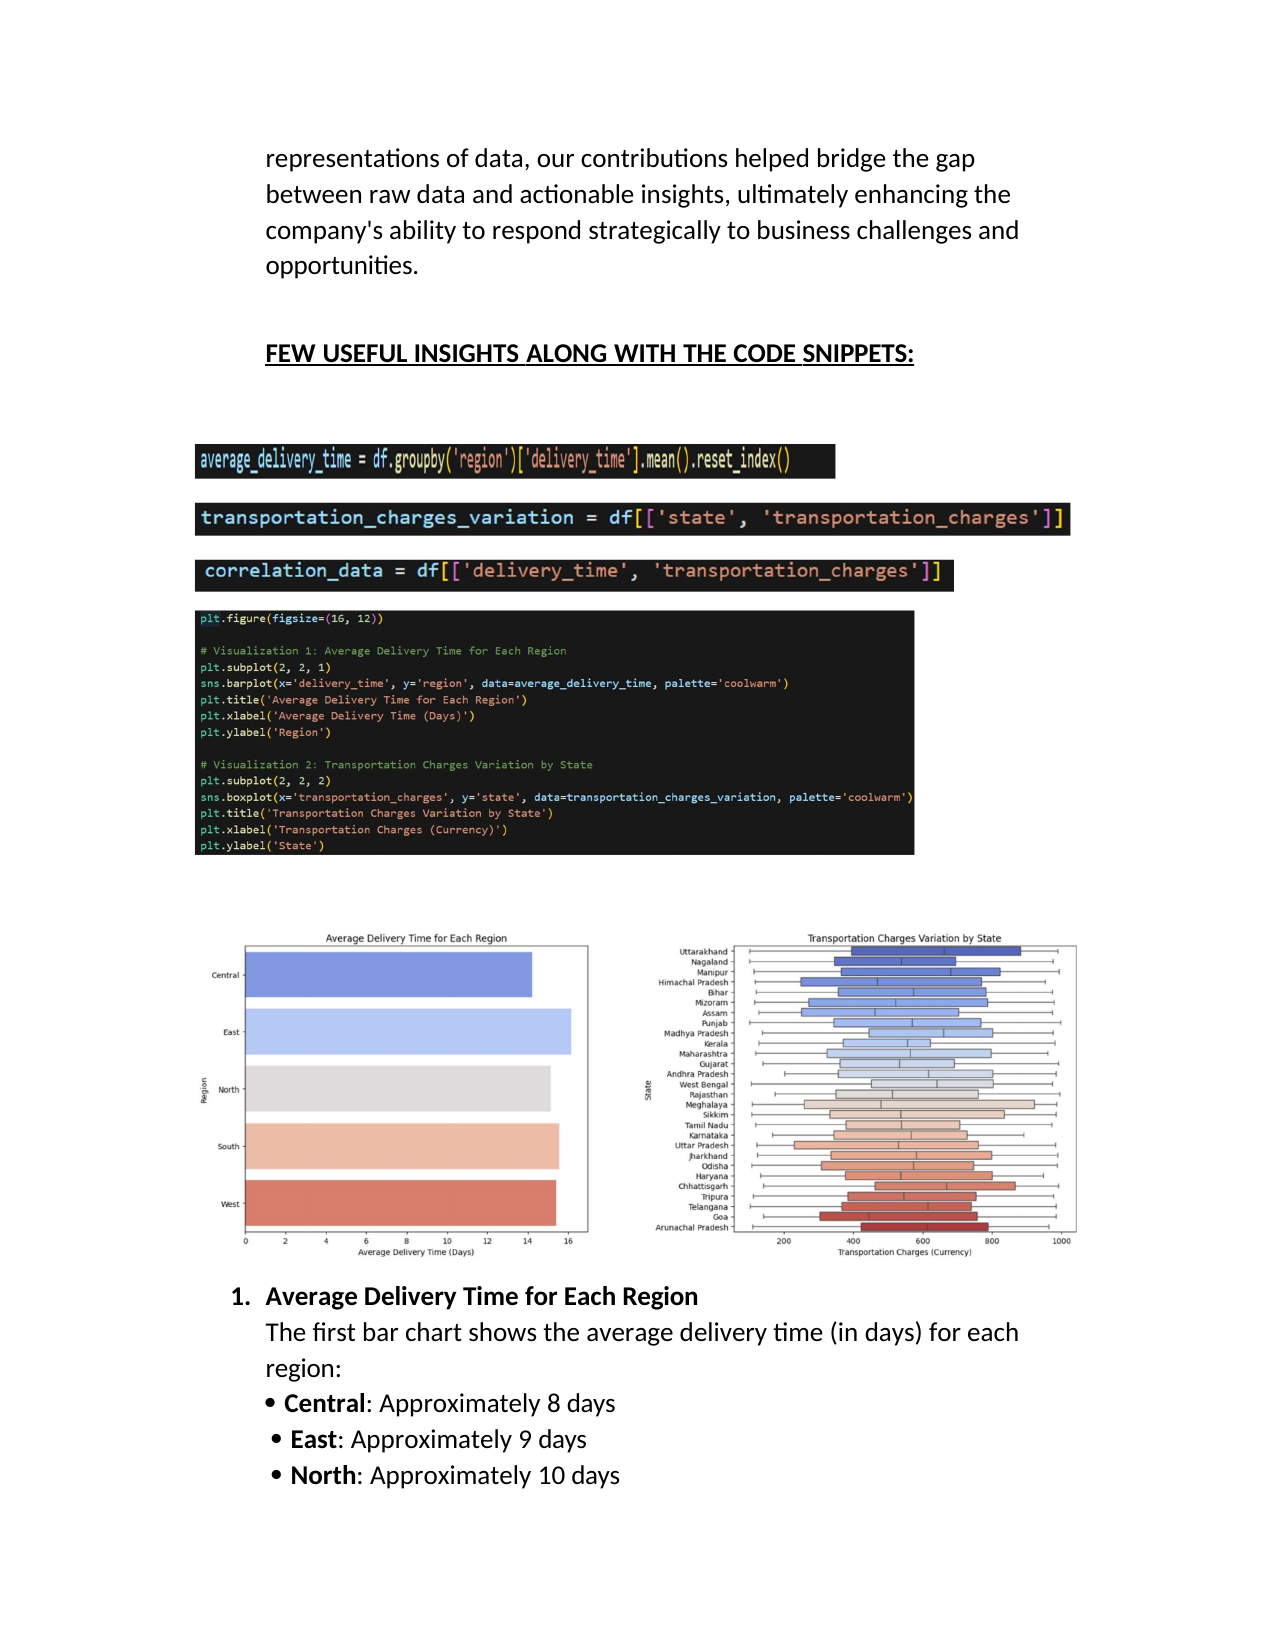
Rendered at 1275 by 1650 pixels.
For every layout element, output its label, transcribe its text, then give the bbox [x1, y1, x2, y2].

picture [194, 444, 836, 479]
text representations of data, our contributions helped bridge the gap between raw data and actionable insights, ultimately enhancing the company's ability to respond strategically to business challenges and opportunities. [265, 142, 1067, 282]
list North: Approximately 10 days [272, 1458, 1204, 1492]
subtitle FEW USEFUL INSIGHTS ALONG WITH THE CODE SNIPPETS: [265, 336, 1204, 369]
list East: Approximately 9 days [272, 1423, 1204, 1456]
picture [198, 930, 1077, 1257]
picture [194, 559, 954, 592]
picture [194, 610, 915, 855]
picture [194, 502, 1071, 536]
list Central: Approximately 8 days [265, 1386, 1204, 1419]
text The first bar chart shows the average delivery time (in days) for each region: [265, 1315, 1067, 1384]
